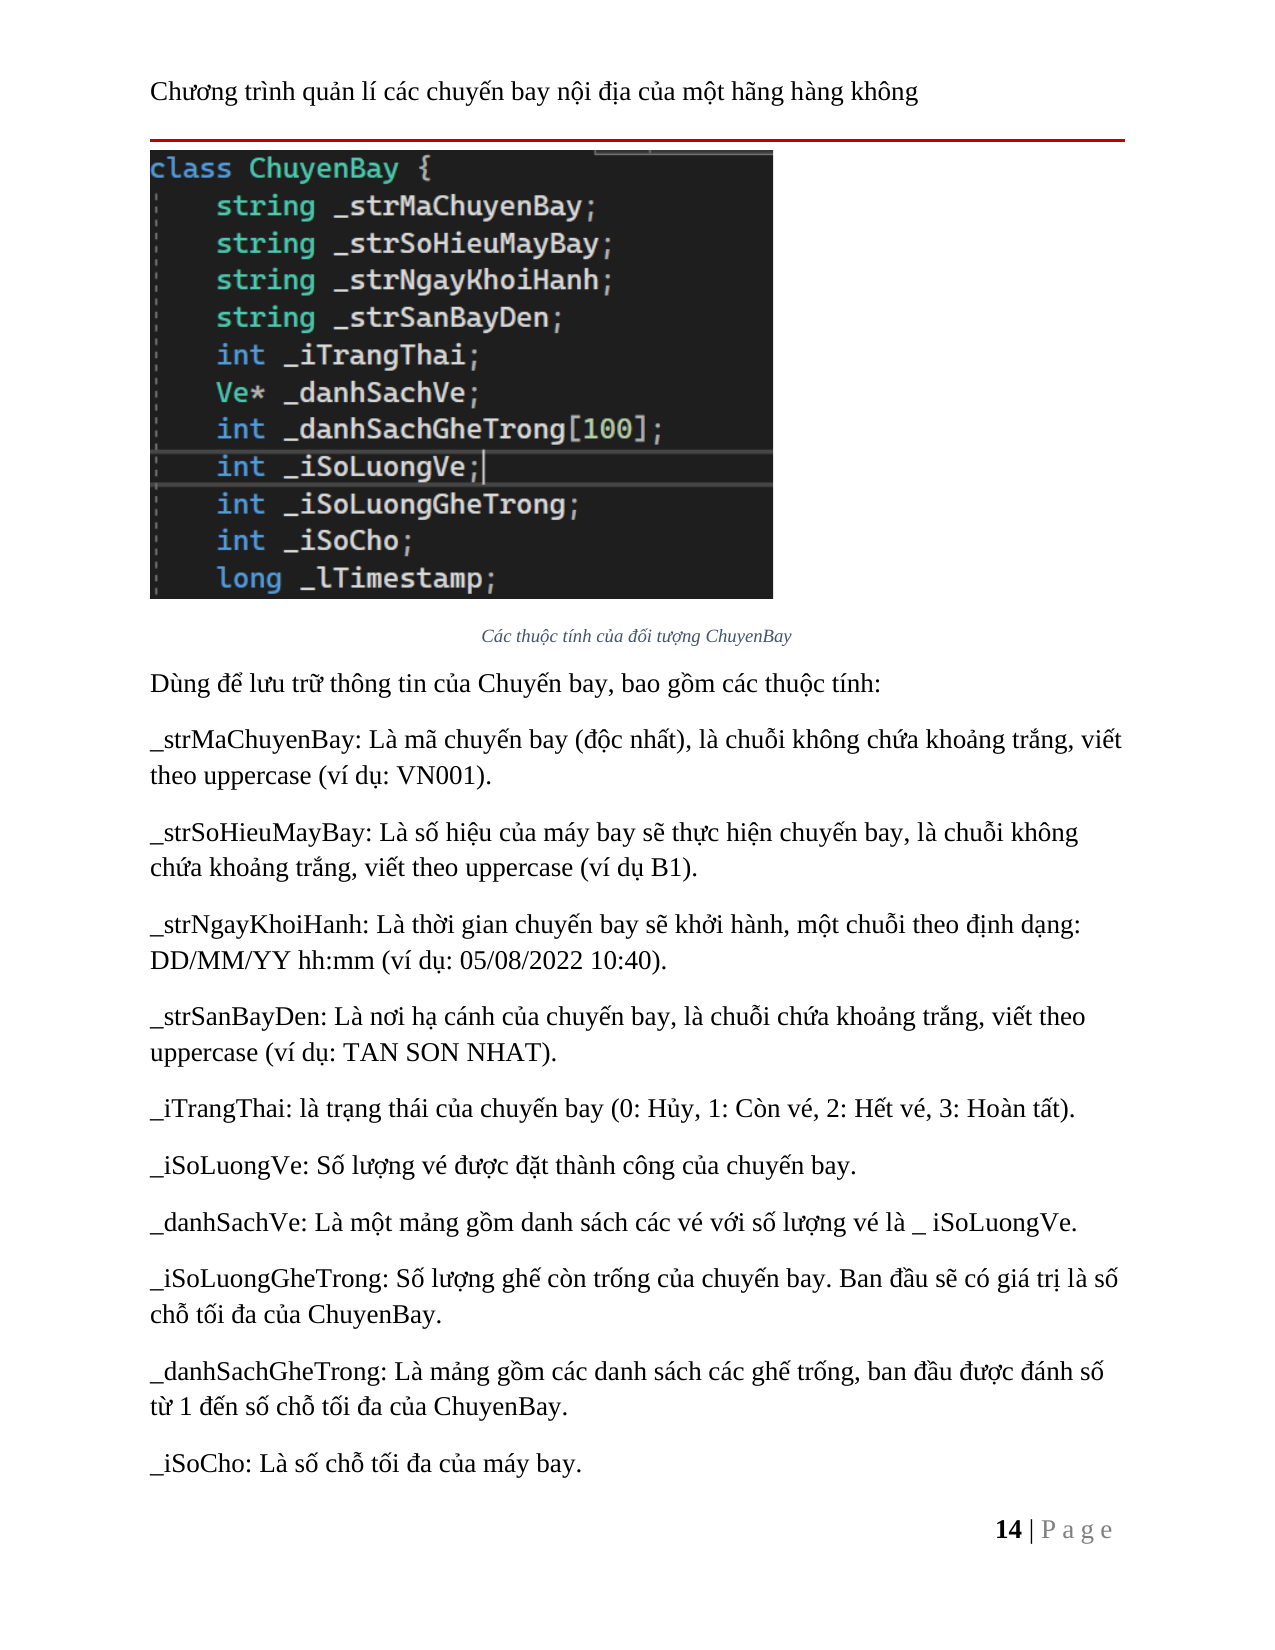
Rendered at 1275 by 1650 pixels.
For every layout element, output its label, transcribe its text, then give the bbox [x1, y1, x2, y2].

text _danhSachVe: Là một mảng gồm danh sách các vé với số lượng vé là _ iSoLuongVe. [150, 1206, 1125, 1237]
text _iTrangThai: là trạng thái của chuyến bay (0: Hủy, 1: Còn vé, 2: Hết vé, 3: Hoàn tất). [150, 1093, 1125, 1124]
text _iSoLuongGheTrong: Số lượng ghế còn trống của chuyến bay. Ban đầu sẽ có giá trị là số chỗ tối đa của ChuyenBay. [150, 1262, 1125, 1329]
text _iSoCho: Là số chỗ tối đa của máy bay. [150, 1447, 1125, 1478]
picture [150, 150, 774, 599]
text _strSanBayDen: Là nơi hạ cánh của chuyến bay, là chuỗi chứa khoảng trắng, viết theo uppercase (ví dụ: TAN SON NHAT). [150, 1000, 1125, 1067]
text _iSoLuongVe: Số lượng vé được đặt thành công của chuyến bay. [150, 1149, 1125, 1180]
text Dùng để lưu trữ thông tin của Chuyến bay, bao gồm các thuộc tính: [150, 667, 1125, 698]
text _strMaChuyenBay: Là mã chuyến bay (độc nhất), là chuỗi không chứa khoảng trắng, viết theo uppercase (ví dụ: VN001). [150, 723, 1125, 790]
text _strNgayKhoiHanh: Là thời gian chuyến bay sẽ khởi hành, một chuỗi theo định dạng: DD/MM/YY hh:mm (ví dụ: 05/08/2022 10:40). [150, 908, 1125, 975]
text Các thuộc tính của đối tượng ChuyenBay [150, 624, 1125, 646]
text _danhSachGheTrong: Là mảng gồm các danh sách các ghế trống, ban đầu được đánh số từ 1 đến số chỗ tối đa của ChuyenBay. [150, 1354, 1125, 1421]
text _strSoHieuMayBay: Là số hiệu của máy bay sẽ thực hiện chuyến bay, là chuỗi không chứa khoảng trắng, viết theo uppercase (ví dụ B1). [150, 816, 1125, 883]
